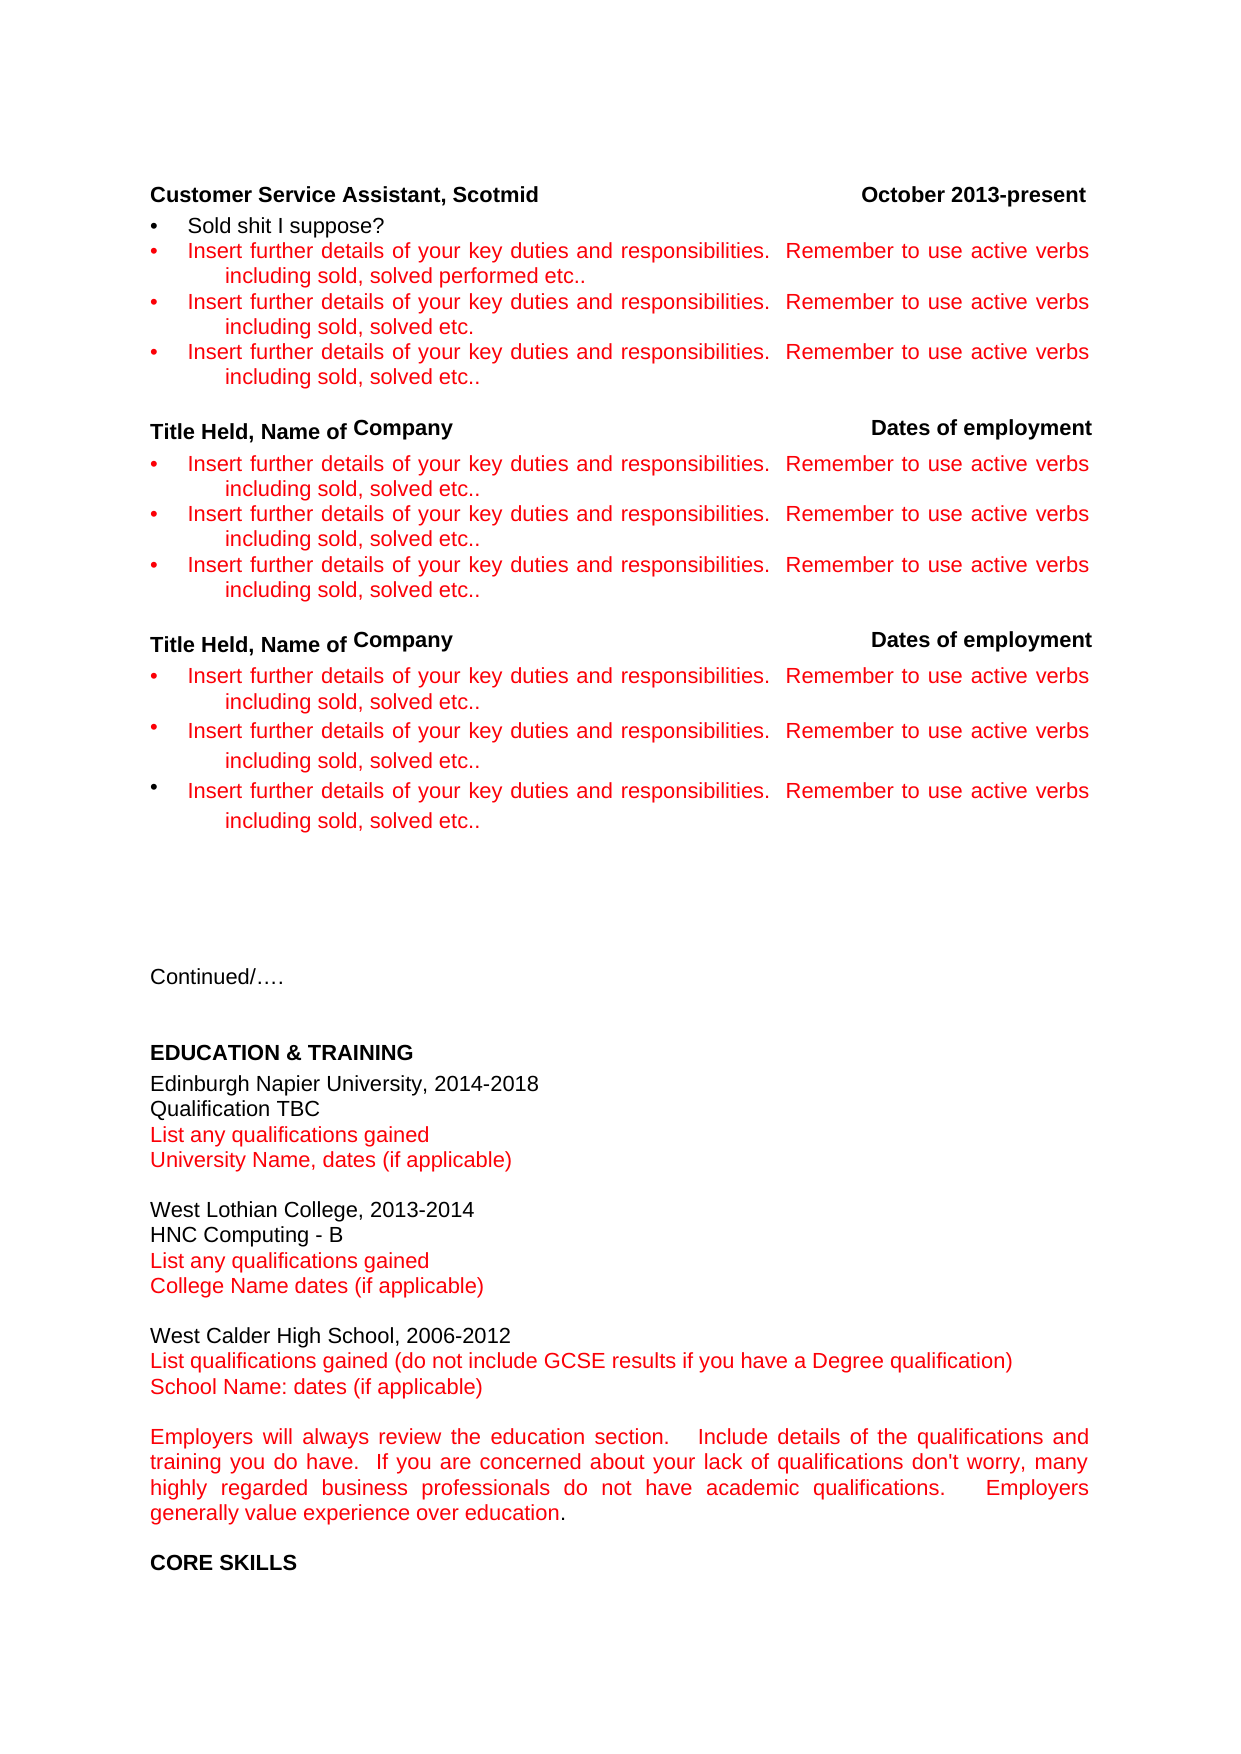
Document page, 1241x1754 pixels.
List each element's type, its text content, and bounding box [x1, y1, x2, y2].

text West Calder High School, 2006-2012 [150, 1323, 1090, 1348]
list Sold shit I suppose? [150, 213, 1090, 238]
text HNC Computing - B [150, 1222, 1090, 1248]
text Title Held, Name of Company Dates of employment [150, 627, 1090, 657]
list Insert further details of your key duties and responsibilities. Remember to use active verbs including sold, solved etc.. [150, 501, 1090, 552]
text Customer Service Assistant, Scotmid October 2013-present [150, 181, 1090, 207]
text CORE SKILLS [150, 1550, 1090, 1575]
text University Name, dates (if applicable) [150, 1147, 1090, 1172]
list Insert further details of your key duties and responsibilities. Remember to use active verbs including sold, solved etc.. [150, 339, 1090, 389]
list Insert further details of your key duties and responsibilities. Remember to use active verbs including sold, solved etc.. [150, 663, 1090, 714]
text Title Held, Name of Company Dates of employment [150, 414, 1090, 444]
list Insert further details of your key duties and responsibilities. Remember to use active verbs including sold, solved etc. [150, 288, 1090, 339]
text School Name: dates (if applicable) [150, 1374, 1090, 1399]
text EDUCATION & TRAINING [150, 1040, 1090, 1065]
text College Name dates (if applicable) [150, 1273, 1090, 1298]
text List qualifications gained (do not include GCSE results if you have a Degree qualification) [150, 1348, 1090, 1374]
text Continued/…. [150, 959, 1090, 989]
list Insert further details of your key duties and responsibilities. Remember to use active verbs including sold, solved etc.. [150, 451, 1090, 501]
text West Lothian College, 2013-2014 [150, 1197, 1090, 1222]
text List any qualifications gained [150, 1122, 1090, 1147]
text Qualification TBC [150, 1096, 1090, 1122]
list Insert further details of your key duties and responsibilities. Remember to use active verbs including sold, solved etc.. [150, 714, 1090, 773]
text Edinburgh Napier University, 2014-2018 [150, 1071, 1090, 1096]
list Insert further details of your key duties and responsibilities. Remember to use active verbs including sold, solved performed etc.. [150, 238, 1090, 288]
text Employers will always review the education section. Include details of the qualifications and training you do have. If you are concerned about your lack of qualifications don't worry, many highly regarded business professionals do not have academic qualifications. Employers generally value experience over education. [150, 1424, 1090, 1525]
list Insert further details of your key duties and responsibilities. Remember to use active verbs including sold, solved etc.. [150, 773, 1090, 833]
text List any qualifications gained [150, 1248, 1090, 1273]
list Insert further details of your key duties and responsibilities. Remember to use active verbs including sold, solved etc.. [150, 552, 1090, 602]
